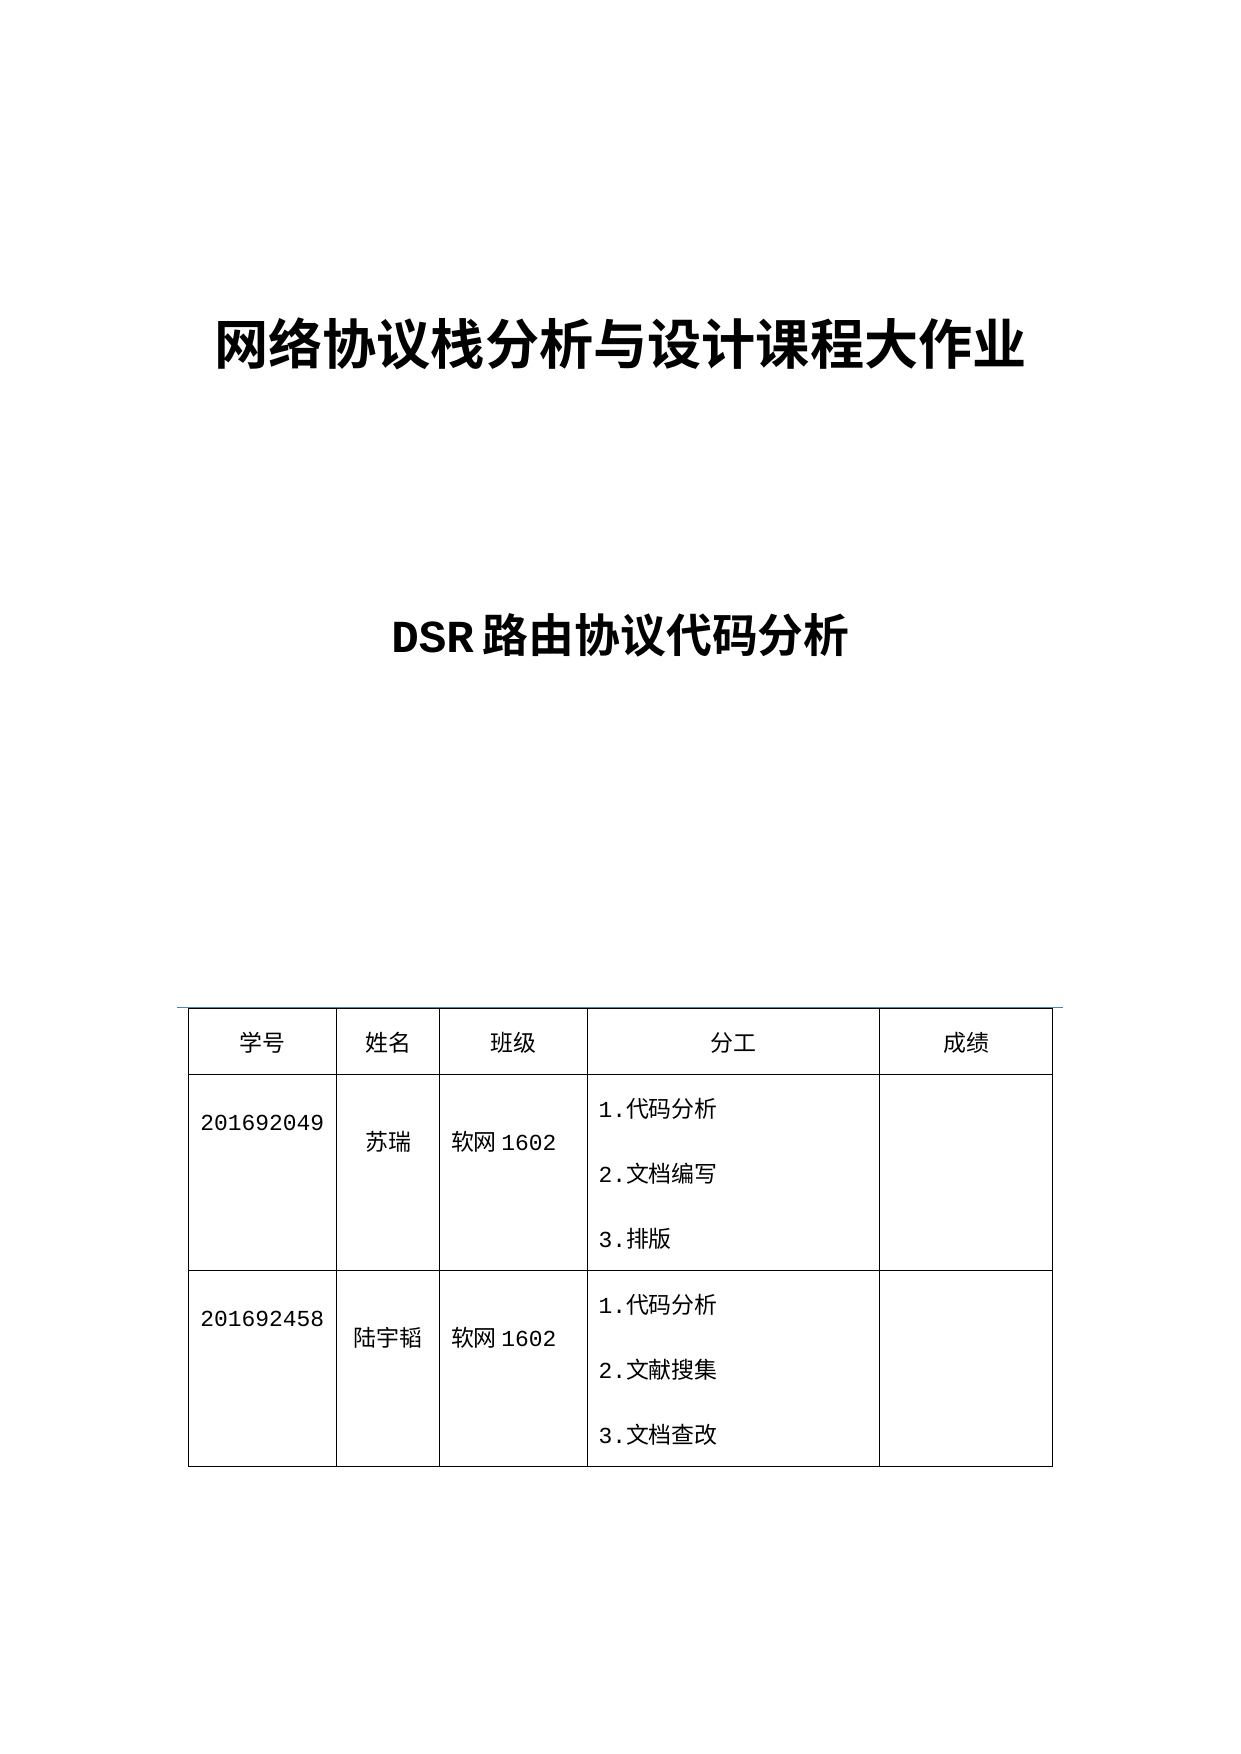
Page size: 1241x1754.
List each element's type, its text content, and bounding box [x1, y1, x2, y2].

text 网络协议栈分析与设计课程大作业 [187, 292, 1053, 389]
table_cell [177, 1008, 1063, 1500]
table_header DSR路由协议代码分析 [177, 585, 1063, 1007]
